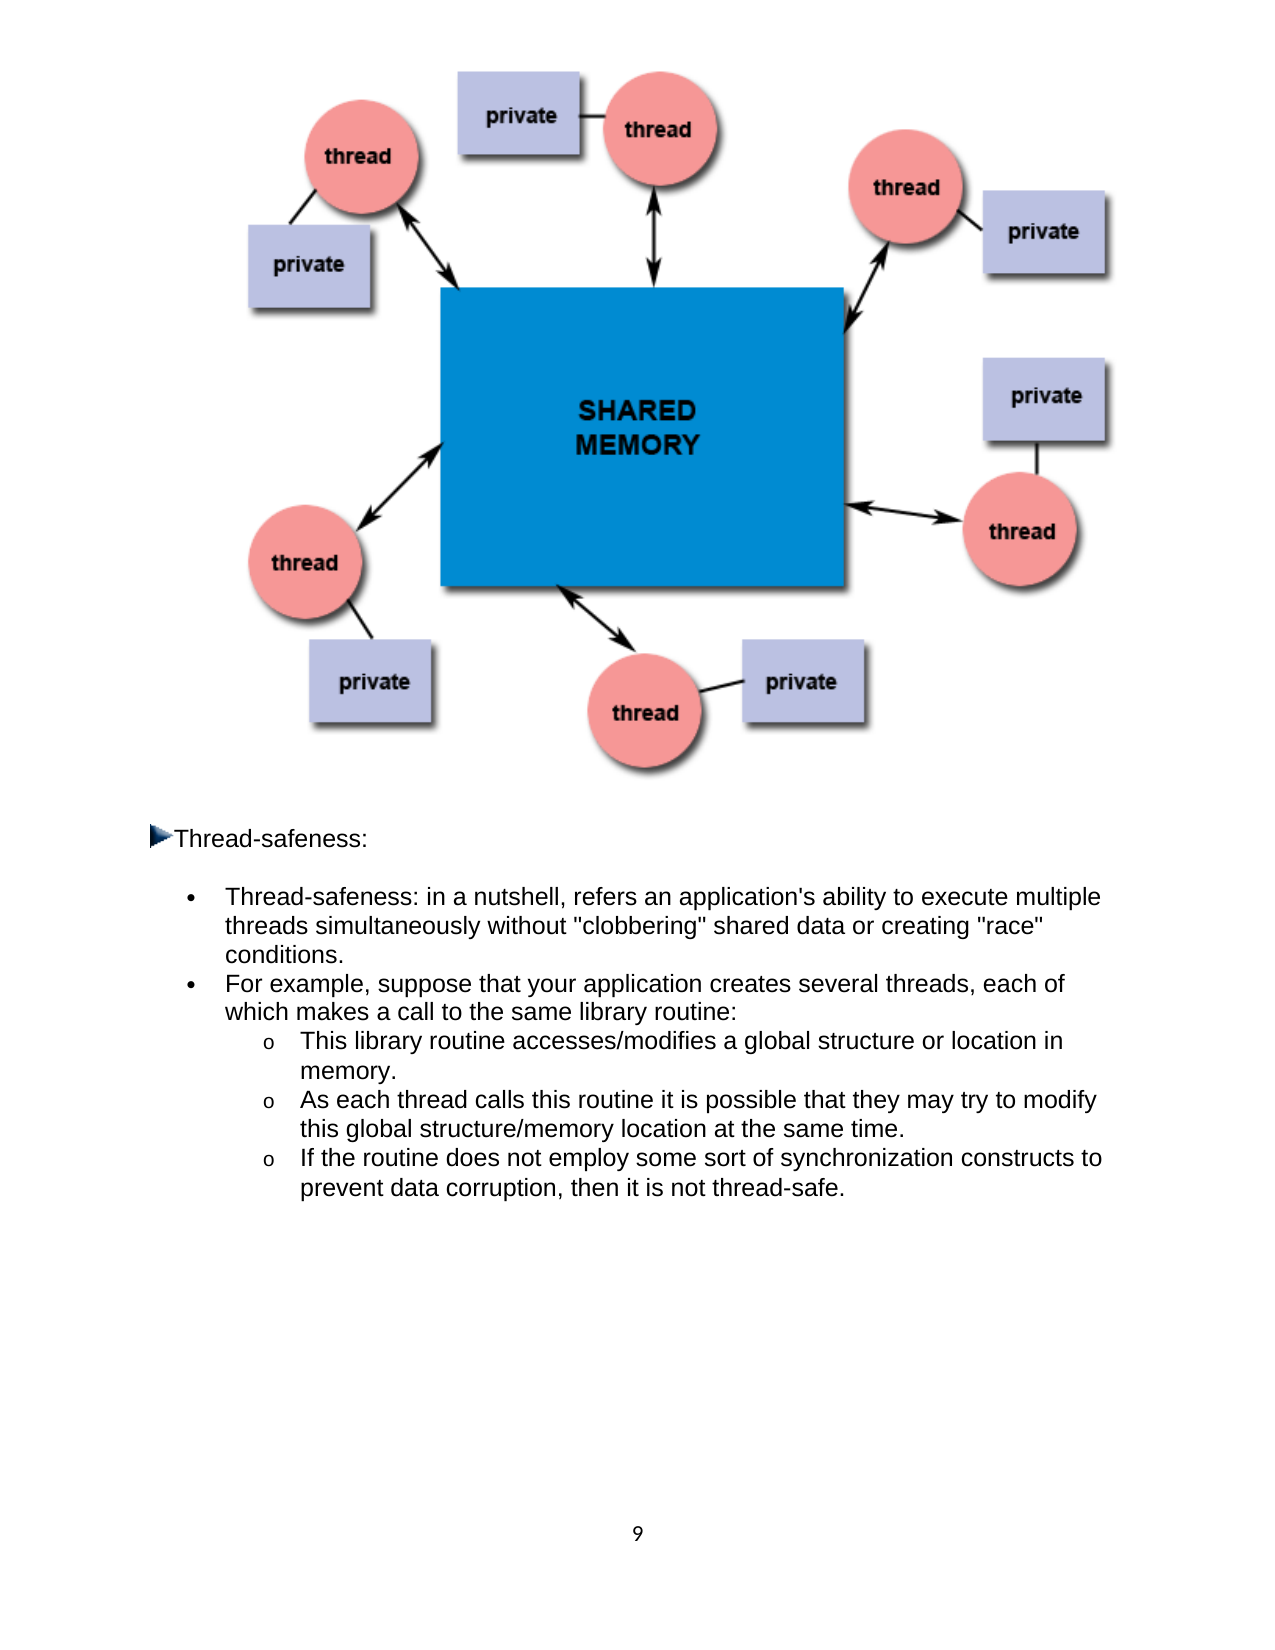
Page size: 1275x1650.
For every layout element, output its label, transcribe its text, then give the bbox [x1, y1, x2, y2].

list Thread-safeness: in a nutshell, refers an application's ability to execute multiple threads simultaneously without "clobbering" shared data or creating "race" conditions. [187, 882, 1125, 969]
list If the routine does not employ some sort of synchronization constructs to prevent data corruption, then it is not thread-safe. [262, 1143, 1125, 1201]
text Thread-safeness: [150, 824, 1125, 853]
list For example, suppose that your application creates several threads, each of which makes a call to the same library routine: [187, 969, 1125, 1026]
picture [225, 28, 1127, 796]
picture [150, 824, 174, 848]
list This library routine accesses/modifies a global structure or location in memory. [262, 1026, 1125, 1084]
list As each thread calls this routine it is possible that they may try to modify this global structure/memory location at the same time. [262, 1084, 1125, 1143]
